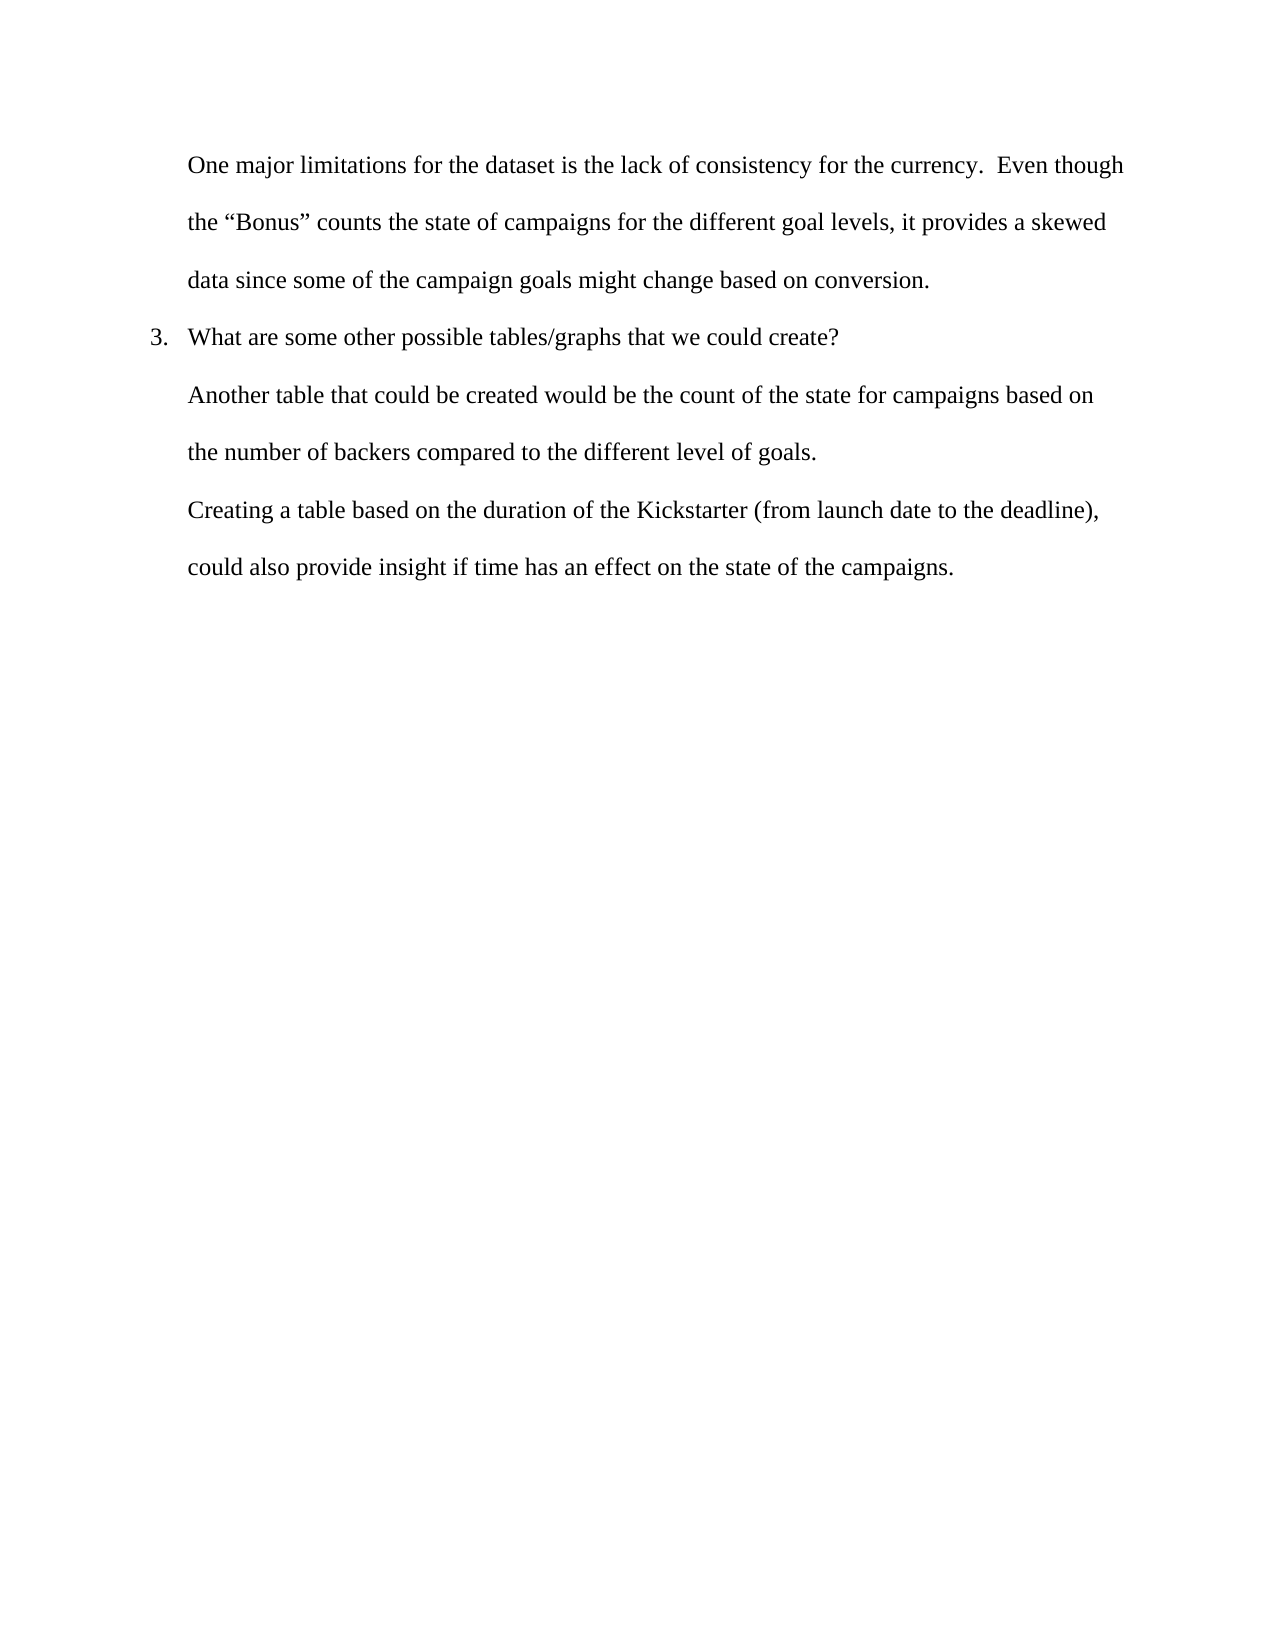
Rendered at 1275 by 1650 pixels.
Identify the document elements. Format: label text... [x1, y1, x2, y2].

list Another table that could be created would be the count of the state for campaigns based on the number of backers compared to the different level of goals. [187, 380, 1125, 466]
list Creating a table based on the duration of the Kickstarter (from launch date to the deadline), could also provide insight if time has an effect on the state of the campaigns. [187, 495, 1125, 581]
list One major limitations for the dataset is the lack of consistency for the currency. Even though the “Bonus” counts the state of campaigns for the different goal levels, it provides a skewed data since some of the campaign goals might change based on conversion. [187, 150, 1125, 294]
list What are some other possible tables/graphs that we could create? [150, 322, 1125, 351]
